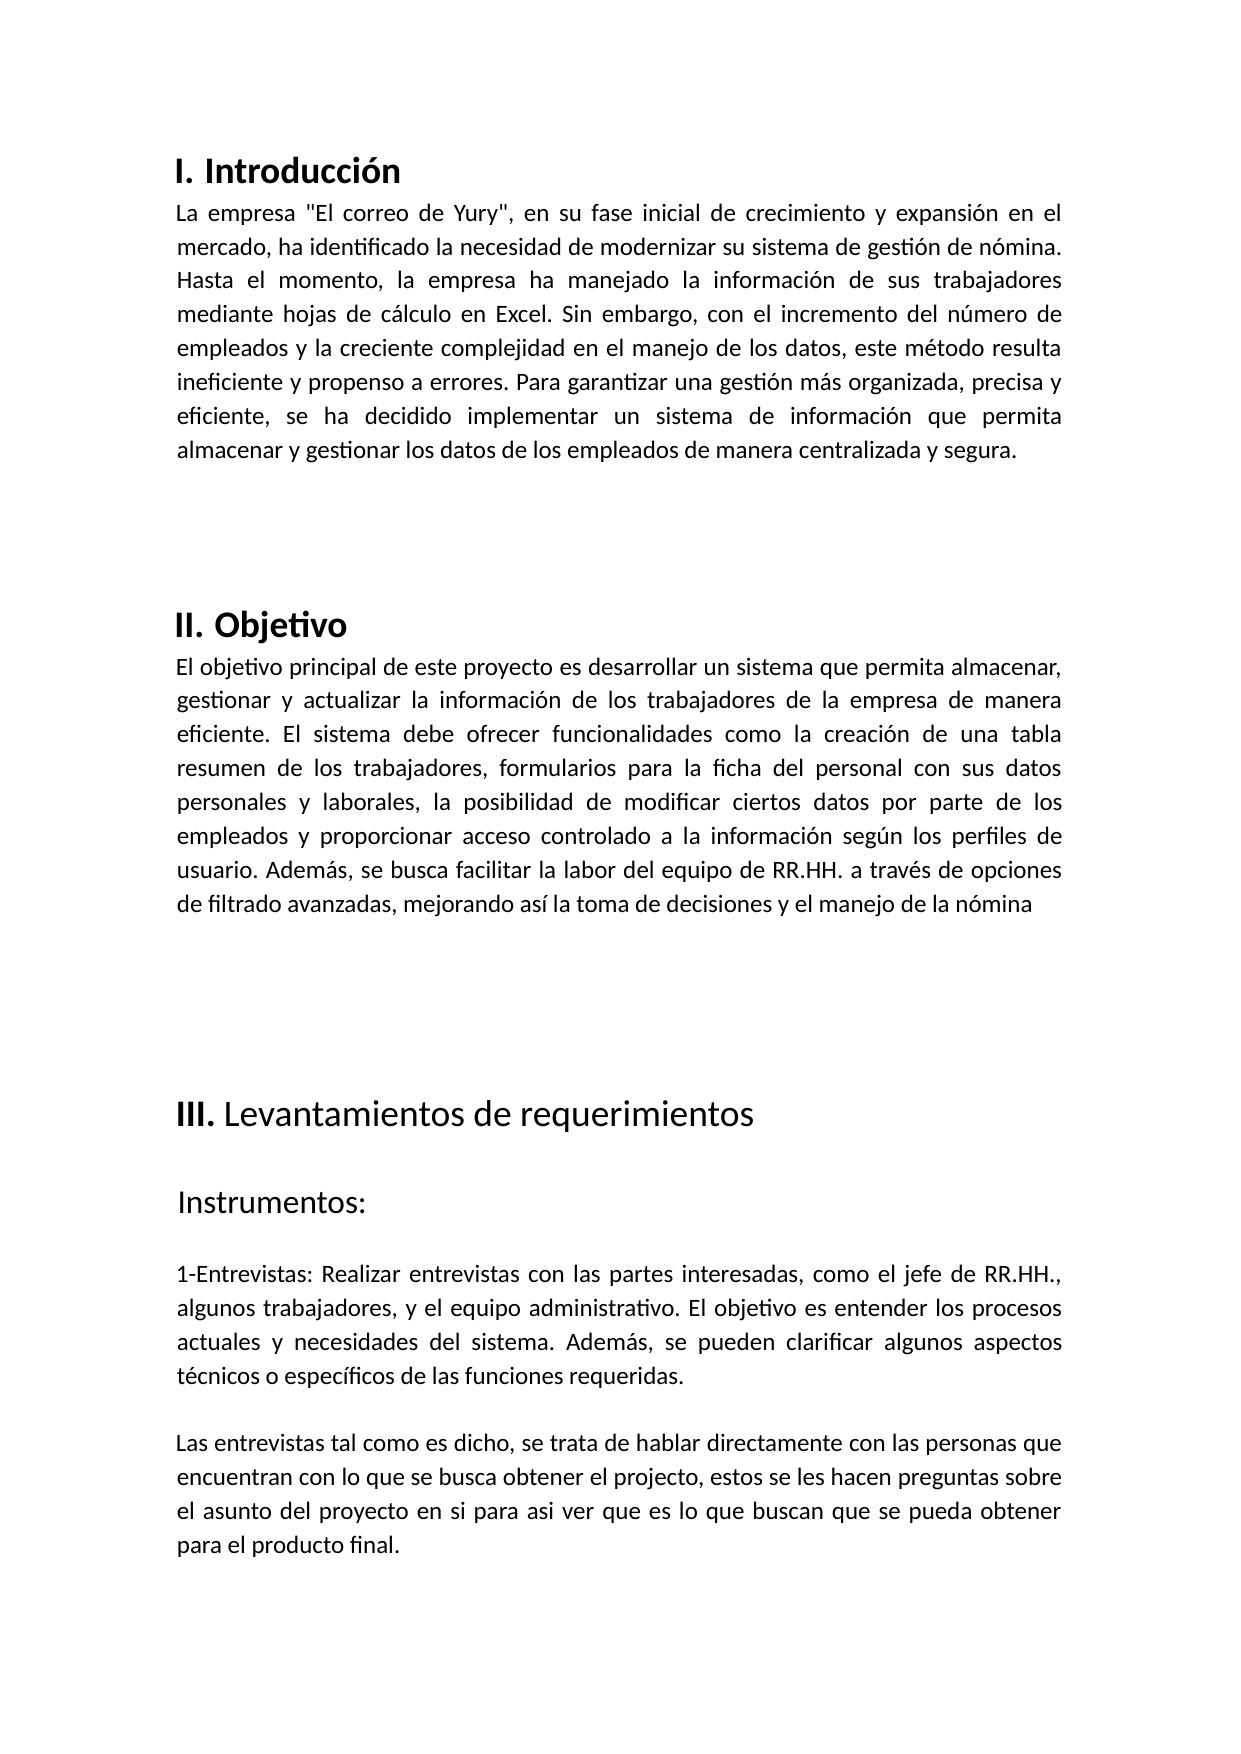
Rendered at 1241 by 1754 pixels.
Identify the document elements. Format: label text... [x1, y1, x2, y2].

text Instrumentos: [177, 1181, 1136, 1222]
text El objetivo principal de este proyecto es desarrollar un sistema que permita almacenar, gestionar y actualizar la información de los trabajadores de la empresa de manera eficiente. El sistema debe ofrecer funcionalidades como la creación de una tabla resumen de los trabajadores, formularios para la ficha del personal con sus datos personales y laborales, la posibilidad de modificar ciertos datos por parte de los empleados y proporcionar acceso controlado a la información según los perfiles de usuario. Además, se busca facilitar la labor del equipo de RR.HH. a través de opciones de filtrado avanzadas, mejorando así la toma de decisiones y el manejo de la nómina [176, 651, 1063, 918]
text 1-Entrevistas: Realizar entrevistas con las partes interesadas, como el jefe de RR.HH., algunos trabajadores, y el equipo administrativo. El objetivo es entender los procesos actuales y necesidades del sistema. Además, se pueden clarificar algunos aspectos técnicos o específicos de las funciones requeridas. [176, 1259, 1063, 1391]
subtitle Objetivo [174, 601, 1075, 647]
subtitle Introducción [174, 147, 1075, 193]
subtitle Levantamientos de requerimientos [176, 1090, 1075, 1136]
text La empresa "El correo de Yury", en su fase inicial de crecimiento y expansión en el mercado, ha identificado la necesidad de modernizar su sistema de gestión de nómina. Hasta el momento, la empresa ha manejado la información de sus trabajadores mediante hojas de cálculo en Excel. Sin embargo, con el incremento del número de empleados y la creciente complejidad en el manejo de los datos, este método resulta ineficiente y propenso a errores. Para garantizar una gestión más organizada, precisa y eficiente, se ha decidido implementar un sistema de información que permita almacenar y gestionar los datos de los empleados de manera centralizada y segura. [176, 197, 1063, 464]
text Las entrevistas tal como es dicho, se trata de hablar directamente con las personas que encuentran con lo que se busca obtener el projecto, estos se les hacen preguntas sobre el asunto del proyecto en si para asi ver que es lo que buscan que se pueda obtener para el producto final. [176, 1427, 1063, 1559]
